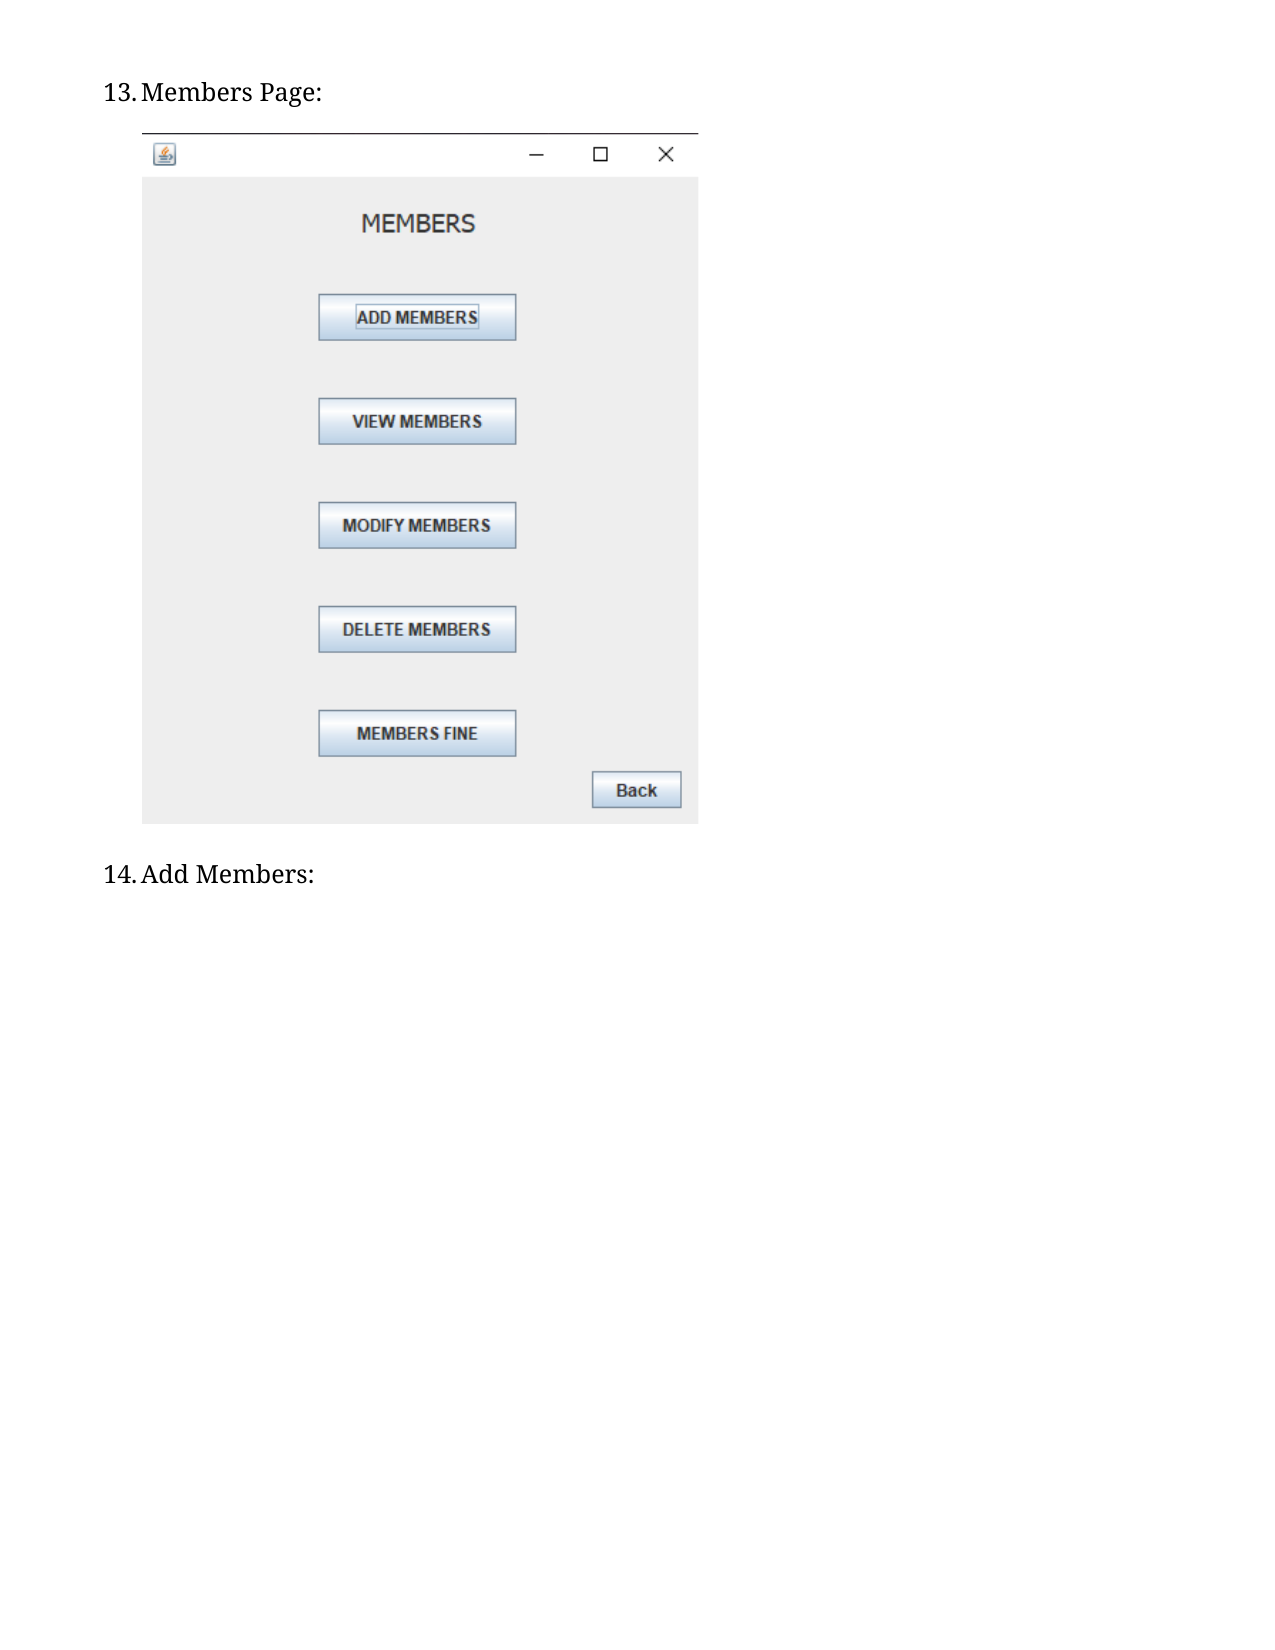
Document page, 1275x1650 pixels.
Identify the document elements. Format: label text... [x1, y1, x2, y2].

list Add Members: [103, 857, 1200, 891]
list Members Page: [103, 75, 1200, 109]
picture [142, 133, 699, 824]
